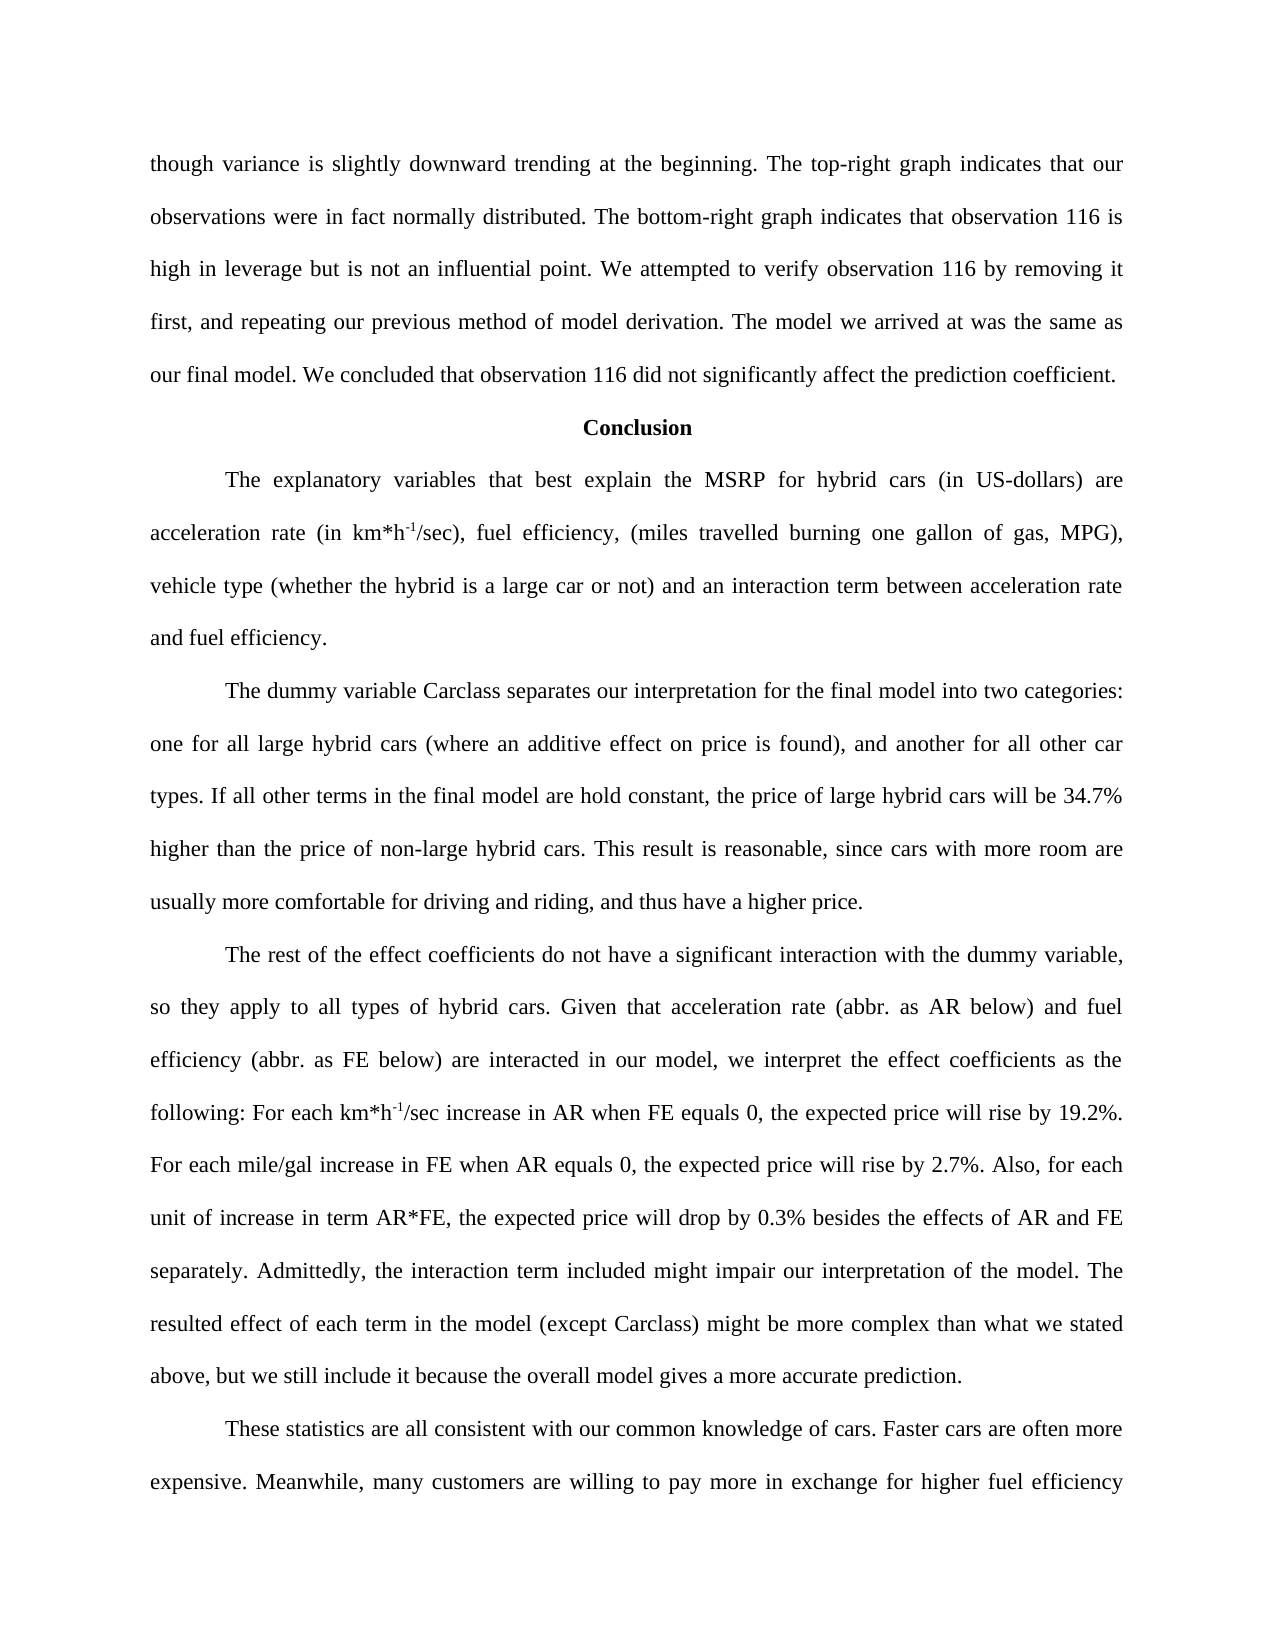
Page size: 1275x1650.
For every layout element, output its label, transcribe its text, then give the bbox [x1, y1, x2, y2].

text The rest of the effect coefficients do not have a significant interaction with the dummy variable, so they apply to all types of hybrid cars. Given that acceleration rate (abbr. as AR below) and fuel efficiency (abbr. as FE below) are interacted in our model, we interpret the effect coefficients as the following: For each km*h-1/sec increase in AR when FE equals 0, the expected price will rise by 19.2%. For each mile/gal increase in FE when AR equals 0, the expected price will rise by 2.7%. Also, for each unit of increase in term AR*FE, the expected price will drop by 0.3% besides the effects of AR and FE separately. Admittedly, the interaction term included might impair our interpretation of the model. The resulted effect of each term in the model (except Carclass) might be more complex than what we stated above, but we still include it because the overall model gives a more accurate prediction. [150, 941, 1125, 1389]
text The explanatory variables that best explain the MSRP for hybrid cars (in US-dollars) are acceleration rate (in km*h-1/sec), fuel efficiency, (miles travelled burning one gallon of gas, MPG), vehicle type (whether the hybrid is a large car or not) and an interaction term between acceleration rate and fuel efficiency. [150, 466, 1125, 651]
text Conclusion [150, 413, 1125, 440]
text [150, 150, 1125, 387]
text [150, 1415, 1125, 1494]
text The dummy variable Carclass separates our interpretation for the final model into two categories: one for all large hybrid cars (where an additive effect on price is found), and another for all other car types. If all other terms in the final model are hold constant, the price of large hybrid cars will be 34.7% higher than the price of non-large hybrid cars. This result is reasonable, since cars with more room are usually more comfortable for driving and riding, and thus have a higher price. [150, 677, 1125, 914]
